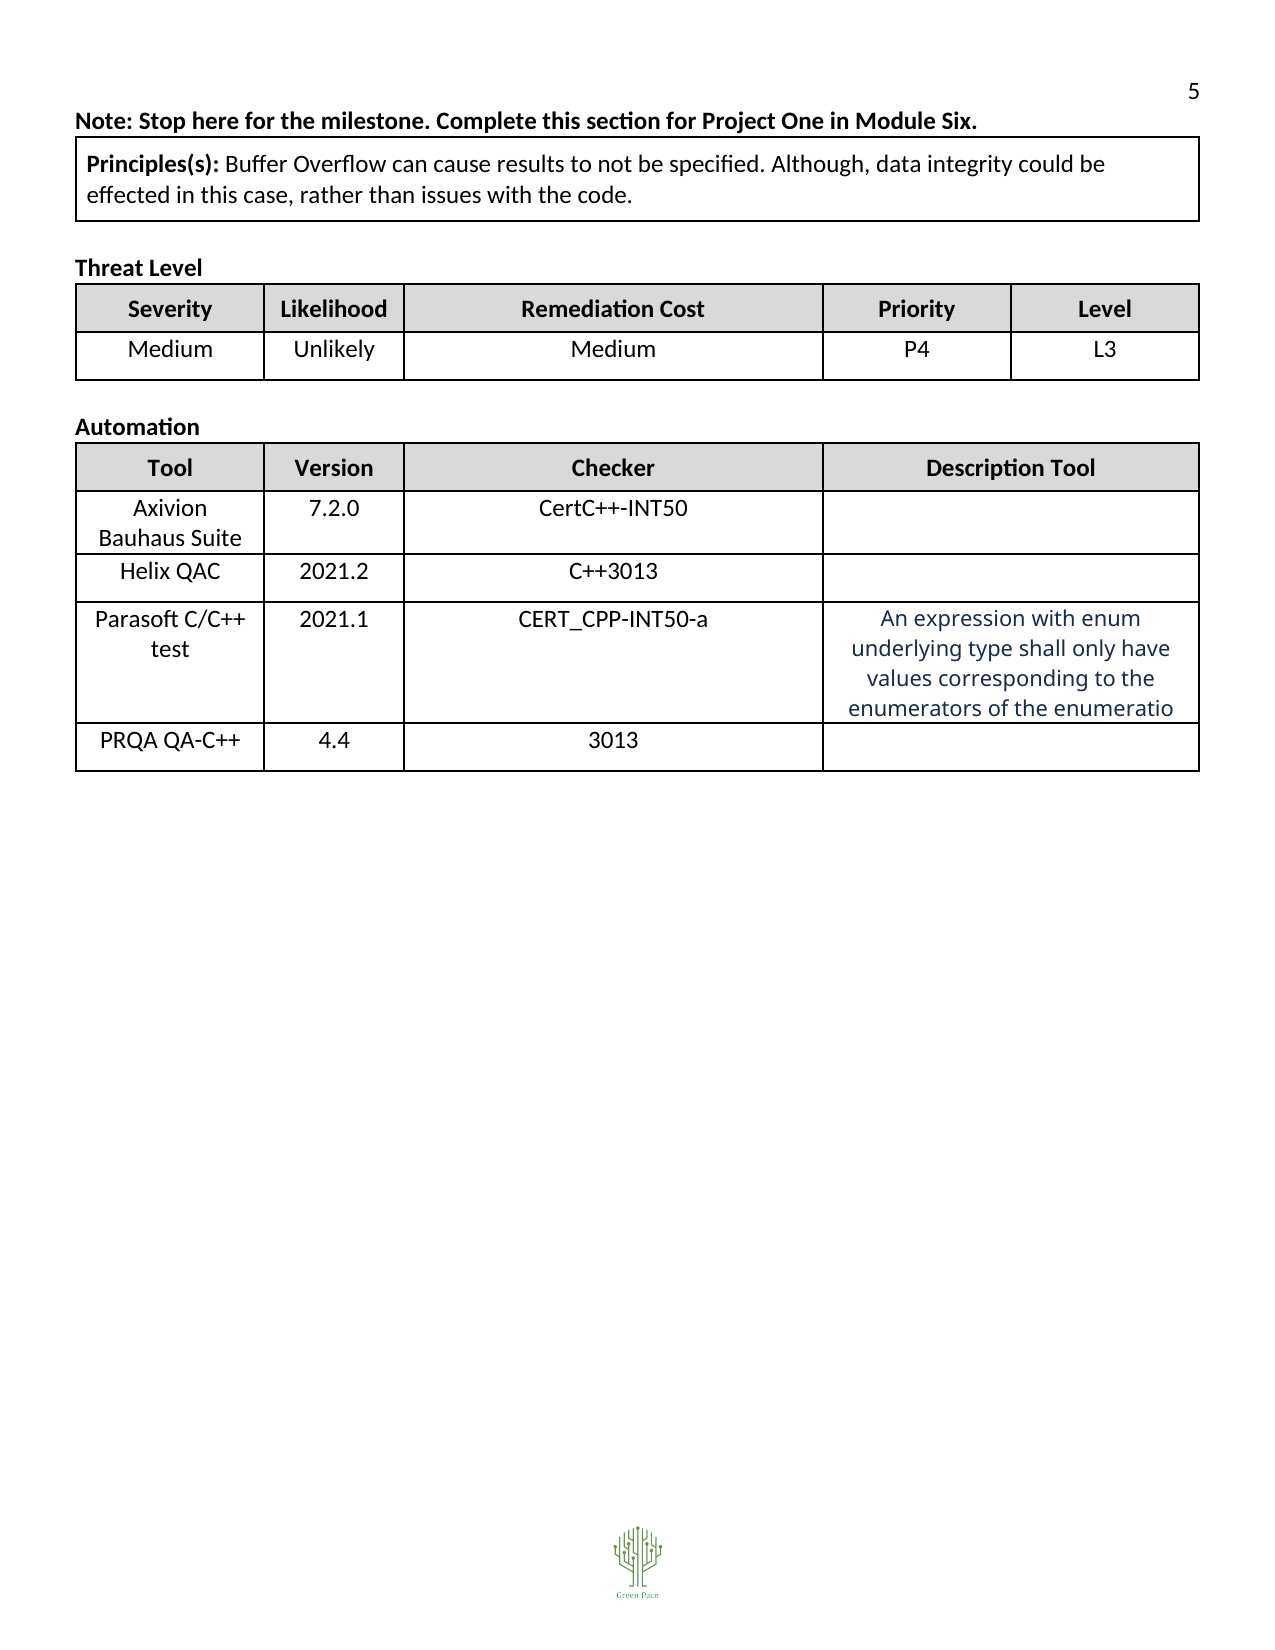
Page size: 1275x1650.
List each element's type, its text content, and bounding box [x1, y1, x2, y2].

table_cell Axivion Bauhaus Suite [77, 492, 263, 553]
table_cell L3 [1012, 333, 1198, 379]
text Automation [75, 412, 1200, 442]
table_cell Parasoft C/C++ test [77, 603, 263, 722]
table_cell 3013 [405, 724, 822, 770]
table_cell Medium [405, 333, 822, 379]
table_header Version [265, 444, 403, 490]
table_cell [824, 555, 1198, 601]
table_cell [824, 724, 1198, 770]
text Note: Stop here for the milestone. Complete this section for Project One in Module Six. [75, 106, 1200, 136]
picture [605, 1521, 670, 1606]
table_cell 2021.2 [265, 555, 403, 601]
table_header Principles(s): Buffer Overflow can cause results to not be specified. Although, data integrity could be effected in this case, rather than issues with the code. [77, 138, 1198, 220]
table_header Likelihood [265, 285, 403, 331]
table_cell Helix QAC [77, 555, 263, 601]
table_header Severity [77, 285, 263, 331]
table_cell CERT_CPP-INT50-a [405, 603, 822, 722]
table_header Tool [77, 444, 263, 490]
table_cell CertC++-INT50 [405, 492, 822, 553]
table_cell Unlikely [265, 333, 403, 379]
table_cell An expression with enum underlying type shall only have values corresponding to the enumerators of the enumeratio [824, 603, 1198, 722]
table_header Remediation Cost [405, 285, 822, 331]
table_header Priority [824, 285, 1010, 331]
table_header Description Tool [824, 444, 1198, 490]
text Threat Level [75, 253, 1200, 283]
table_header Level [1012, 285, 1198, 331]
table_cell P4 [824, 333, 1010, 379]
table_cell 2021.1 [265, 603, 403, 722]
table_header Checker [405, 444, 822, 490]
table_cell 4.4 [265, 724, 403, 770]
table_cell Medium [77, 333, 263, 379]
table_cell 7.2.0 [265, 492, 403, 553]
table_cell C++3013 [405, 555, 822, 601]
table_cell [824, 492, 1198, 553]
table_cell PRQA QA-C++ [77, 724, 263, 770]
